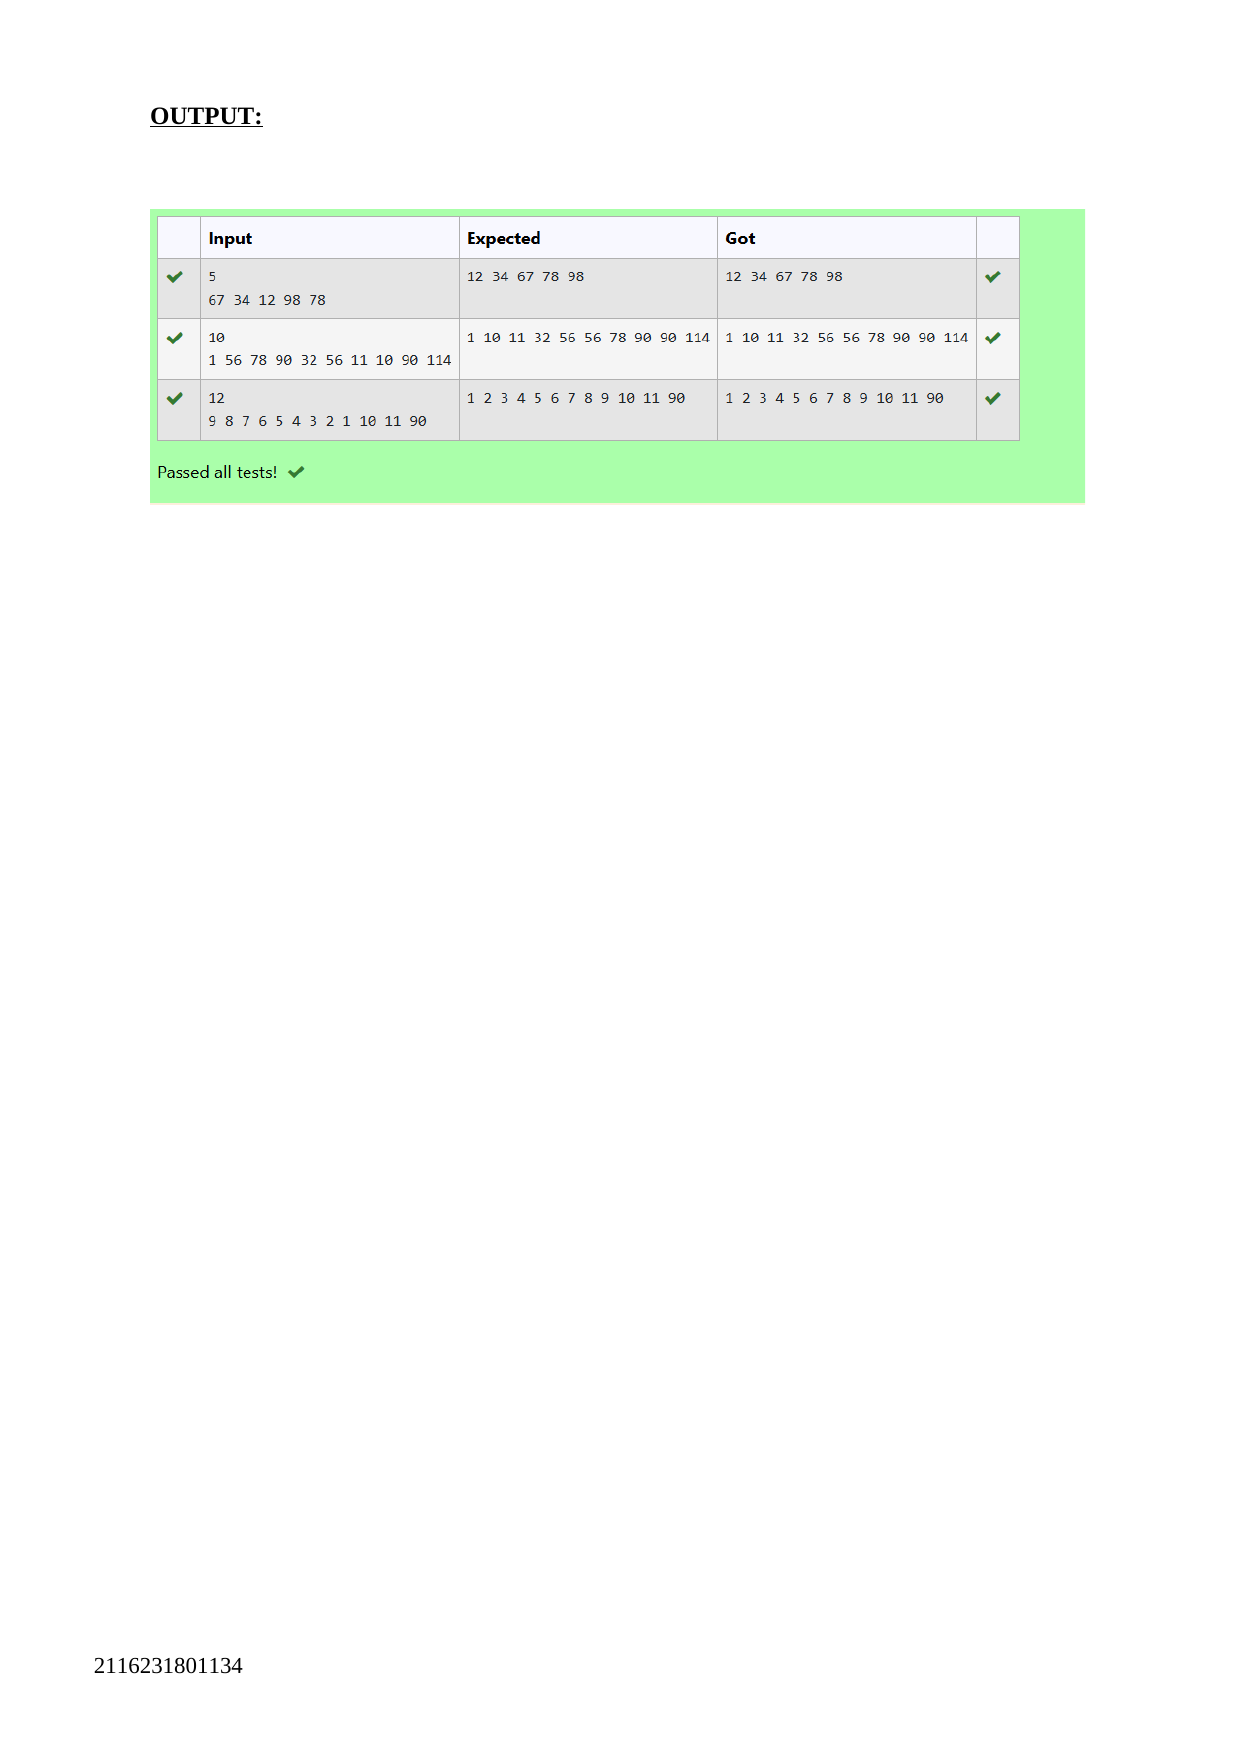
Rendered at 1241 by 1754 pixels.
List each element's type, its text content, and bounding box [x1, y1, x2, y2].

picture [150, 209, 1085, 505]
text OUTPUT: [150, 101, 1155, 130]
